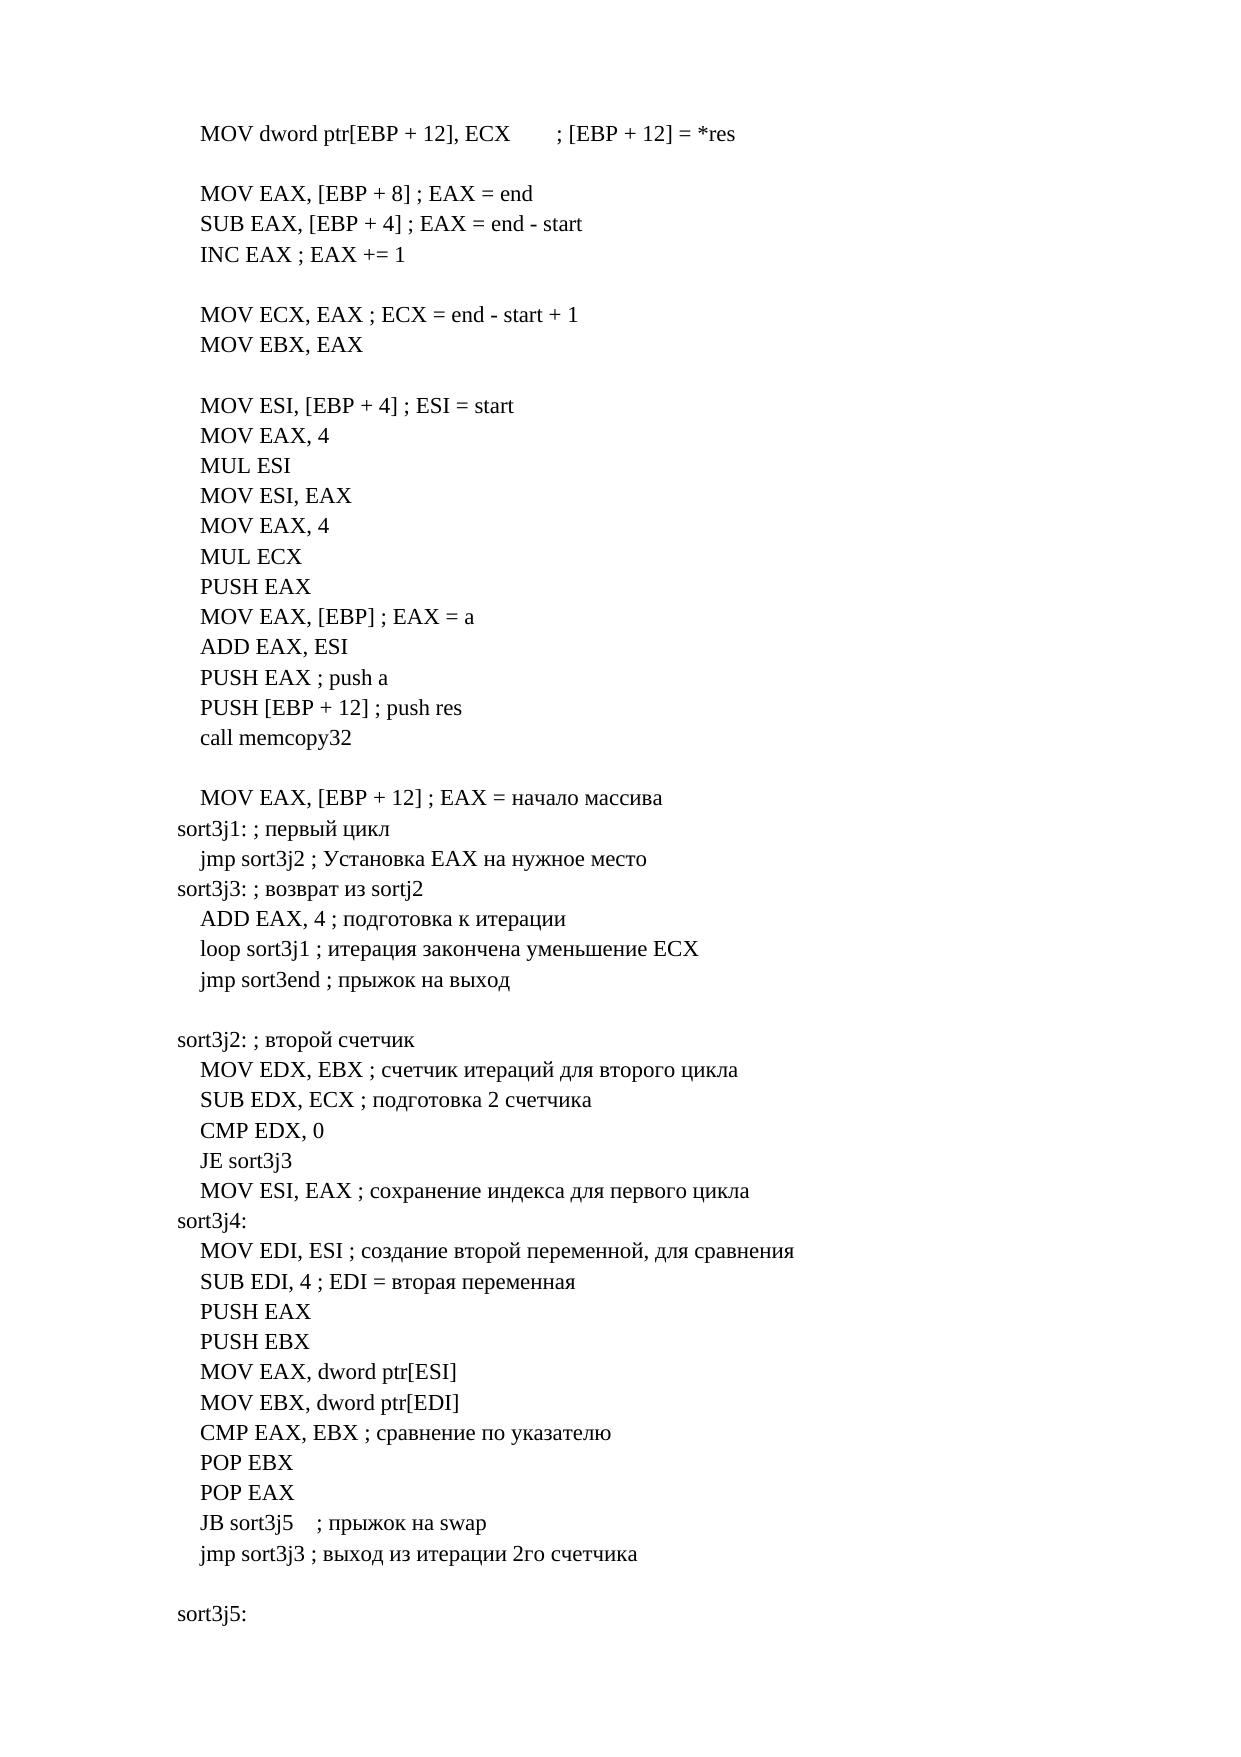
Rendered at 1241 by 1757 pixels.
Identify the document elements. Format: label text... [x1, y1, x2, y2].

text sort3j5: [177, 1600, 1165, 1626]
text ADD EAX, ESI [177, 633, 1165, 660]
text MOV ESI, EAX ; сохранение индекса для первого цикла [177, 1177, 1165, 1203]
text MOV ESI, EAX [177, 482, 1165, 509]
text jmp sort3j2 ; Установка EAX на нужное место [177, 845, 1165, 871]
text JB sort3j5 ; прыжок на swap [177, 1509, 1165, 1536]
text POP EBX [177, 1449, 1165, 1475]
text sort3j4: [177, 1207, 1165, 1234]
text loop sort3j1 ; итерация закончена уменьшение ECX [177, 935, 1165, 962]
text call memcopy32 [177, 724, 1165, 750]
text MUL ECX [177, 543, 1165, 569]
text SUB EDX, ECX ; подготовка 2 счетчика [177, 1086, 1165, 1113]
text MUL ESI [177, 452, 1165, 478]
text PUSH EAX [177, 1298, 1165, 1324]
text MOV EAX, 4 [177, 512, 1165, 539]
text POP EAX [177, 1479, 1165, 1506]
text sort3j1: ; первый цикл [177, 814, 1165, 841]
text INC EAX ; EAX += 1 [177, 241, 1165, 267]
text MOV EAX, dword ptr[ESI] [177, 1358, 1165, 1385]
text MOV EBX, EAX [177, 331, 1165, 358]
text sort3j2: ; второй счетчик [177, 1026, 1165, 1052]
text CMP EAX, EBX ; сравнение по указателю [177, 1419, 1165, 1445]
text sort3j3: ; возврат из sortj2 [177, 875, 1165, 901]
text MOV ECX, EAX ; ECX = end - start + 1 [177, 301, 1165, 327]
text CMP EDX, 0 [177, 1117, 1165, 1143]
text MOV EAX, 4 [177, 422, 1165, 448]
text ADD EAX, 4 ; подготовка к итерации [177, 905, 1165, 932]
text MOV EDX, EBX ; счетчик итераций для второго цикла [177, 1056, 1165, 1083]
text PUSH [EBP + 12] ; push res [177, 694, 1165, 720]
text MOV EAX, [EBP] ; EAX = a [177, 603, 1165, 629]
text MOV dword ptr[EBP + 12], ECX ; [EBP + 12] = *res [177, 120, 1165, 146]
text PUSH EBX [177, 1328, 1165, 1354]
text PUSH EAX [177, 573, 1165, 599]
text jmp sort3end ; прыжок на выход [177, 966, 1165, 992]
text jmp sort3j3 ; выход из итерации 2го счетчика [177, 1539, 1165, 1566]
text MOV ESI, [EBP + 4] ; ESI = start [177, 392, 1165, 418]
text SUB EDI, 4 ; EDI = вторая переменная [177, 1268, 1165, 1294]
text PUSH EAX ; push a [177, 663, 1165, 690]
text JE sort3j3 [177, 1147, 1165, 1173]
text SUB EAX, [EBP + 4] ; EAX = end - start [177, 210, 1165, 237]
text MOV EDI, ESI ; создание второй переменной, для сравнения [177, 1237, 1165, 1264]
text MOV EAX, [EBP + 12] ; EAX = начало массива [177, 784, 1165, 811]
text MOV EBX, dword ptr[EDI] [177, 1388, 1165, 1415]
text MOV EAX, [EBP + 8] ; EAX = end [177, 180, 1165, 207]
